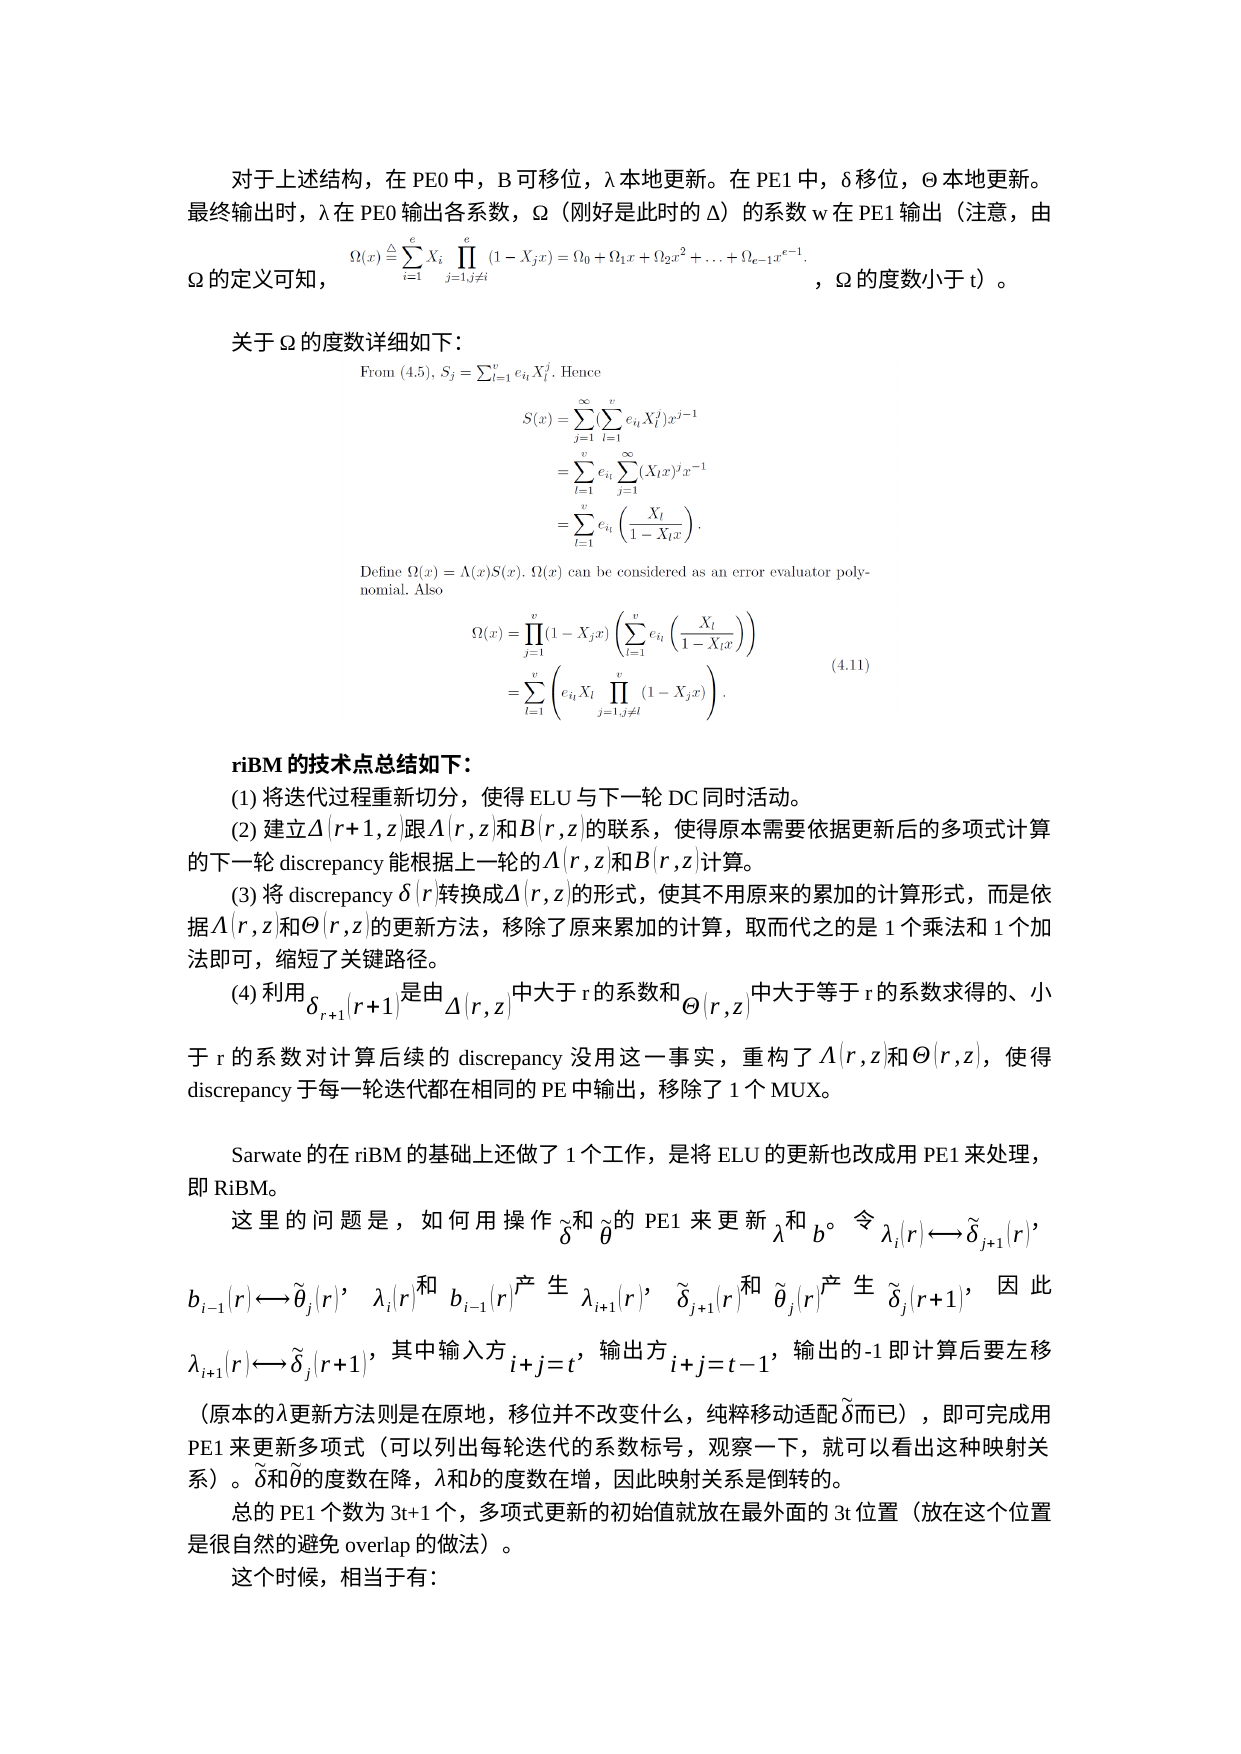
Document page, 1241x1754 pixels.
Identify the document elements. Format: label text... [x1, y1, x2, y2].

text 这里的问题是，如何用操作和的PE1来更新和。令，，和产生，和产生，因此，其中输入方，输出方，输出的-1即计算后要左移（原本的更新方法则是在原地，移位并不改变什么，纯粹移动适配而已），即可完成用PE1来更新多项式（可以列出每轮迭代的系数标号，观察一下，就可以看出这种映射关系）。和的度数在降，和的度数在增，因此映射关系是倒转的。 [187, 1202, 1053, 1494]
text (3) 将discrepancy 转换成的形式，使其不用原来的累加的计算形式，而是依据和的更新方法，移除了原来累加的计算，取而代之的是1个乘法和1个加法即可，缩短了关键路径。 [187, 877, 1053, 974]
text (2) 建立跟和的联系，使得原本需要依据更新后的多项式计算的下一轮discrepancy能根据上一轮的和计算。 [187, 812, 1053, 877]
text 总的PE1个数为3t+1个，多项式更新的初始值就放在最外面的3t位置（放在这个位置是很自然的避免overlap的做法）。 [187, 1494, 1053, 1559]
text riBM的技术点总结如下： [187, 747, 1053, 779]
text 关于Ω的度数详细如下： [187, 324, 1053, 357]
text 对于上述结构，在PE0中，B可移位，λ本地更新。在PE1中，δ移位，Θ本地更新。最终输出时，λ在PE0输出各系数，Ω（刚好是此时的Δ）的系数w在PE1输出（注意，由Ω的定义可知，，Ω的度数小于t）。 [187, 162, 1053, 324]
text Sarwate的在riBM的基础上还做了1个工作，是将ELU的更新也改成用PE1来处理，即RiBM。 [187, 1137, 1053, 1202]
text (1) 将迭代过程重新切分，使得ELU与下一轮DC同时活动。 [187, 779, 1053, 812]
text (4) 利用是由中大于r的系数和中大于等于r的系数求得的、小于r的系数对计算后续的discrepancy没用这一事实，重构了和，使得discrepancy于每一轮迭代都在相同的PE中输出，移除了1个MUX。 [187, 974, 1053, 1104]
text 这个时候，相当于有： [187, 1559, 1053, 1592]
